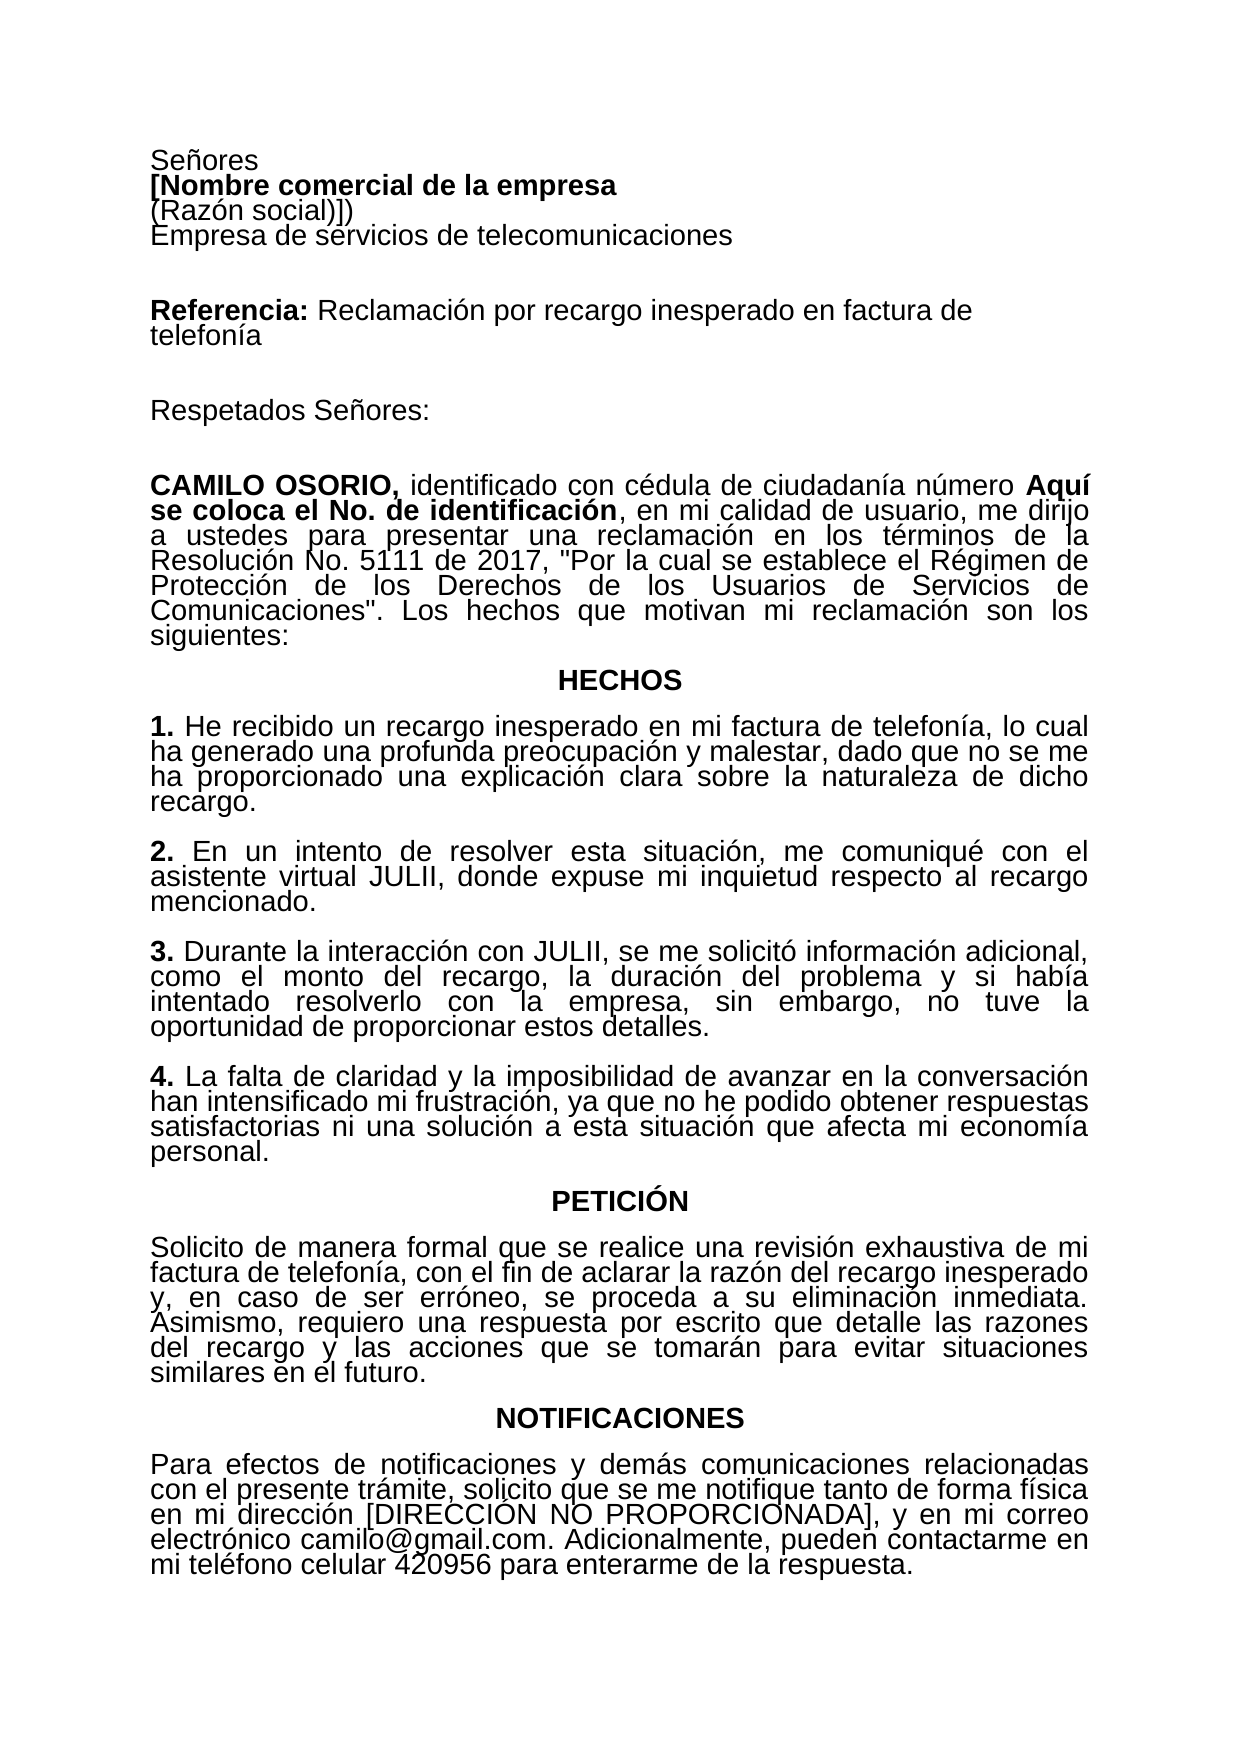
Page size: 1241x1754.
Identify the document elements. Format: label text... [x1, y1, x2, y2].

text Para efectos de notificaciones y demás comunicaciones relacionadas con el presente trámite, solicito que se me notifique tanto de forma física en mi dirección [DIRECCIÓN NO PROPORCIONADA], y en mi correo electrónico camilo@gmail.com. Adicionalmente, pueden contactarme en mi teléfono celular 420956 para enterarme de la respuesta. [150, 1454, 1090, 1579]
text Referencia: Reclamación por recargo inesperado en factura de telefonía [150, 300, 1090, 350]
text 3. Durante la interacción con JULII, se me solicitó información adicional, como el monto del recargo, la duración del problema y si había intentado resolverlo con la empresa, sin embargo, no tuve la oportunidad de proporcionar estos detalles. [150, 942, 1090, 1042]
text CAMILO OSORIO, identificado con cédula de ciudadanía número Aquí se coloca el No. de identificación, en mi calidad de usuario, me dirijo a ustedes para presentar una reclamación en los términos de la Resolución No. 5111 de 2017, "Por la cual se establece el Régimen de Protección de los Derechos de los Usuarios de Servicios de Comunicaciones". Los hechos que motivan mi reclamación son los siguientes: [150, 475, 1090, 650]
text 2. En un intento de resolver esta situación, me comuniqué con el asistente virtual JULII, donde expuse mi inquietud respecto al recargo mencionado. [150, 842, 1090, 917]
text HECHOS [150, 671, 1090, 696]
text Señores [Nombre comercial de la empresa (Razón social)]) Empresa de servicios de telecomunicaciones [150, 150, 1090, 250]
text PETICIÓN [150, 1192, 1090, 1217]
text NOTIFICACIONES [150, 1408, 1090, 1433]
text 4. La falta de claridad y la imposibilidad de avanzar en la conversación han intensificado mi frustración, ya que no he podido obtener respuestas satisfactorias ni una solución a esta situación que afecta mi economía personal. [150, 1067, 1090, 1167]
text Respetados Señores: [150, 400, 1090, 425]
text 1. He recibido un recargo inesperado en mi factura de telefonía, lo cual ha generado una profunda preocupación y malestar, dado que no se me ha proporcionado una explicación clara sobre la naturaleza de dicho recargo. [150, 717, 1090, 817]
text Solicito de manera formal que se realice una revisión exhaustiva de mi factura de telefonía, con el fin de aclarar la razón del recargo inesperado y, en caso de ser erróneo, se proceda a su eliminación inmediata. Asimismo, requiero una respuesta por escrito que detalle las razones del recargo y las acciones que se tomarán para evitar situaciones similares en el futuro. [150, 1237, 1090, 1387]
